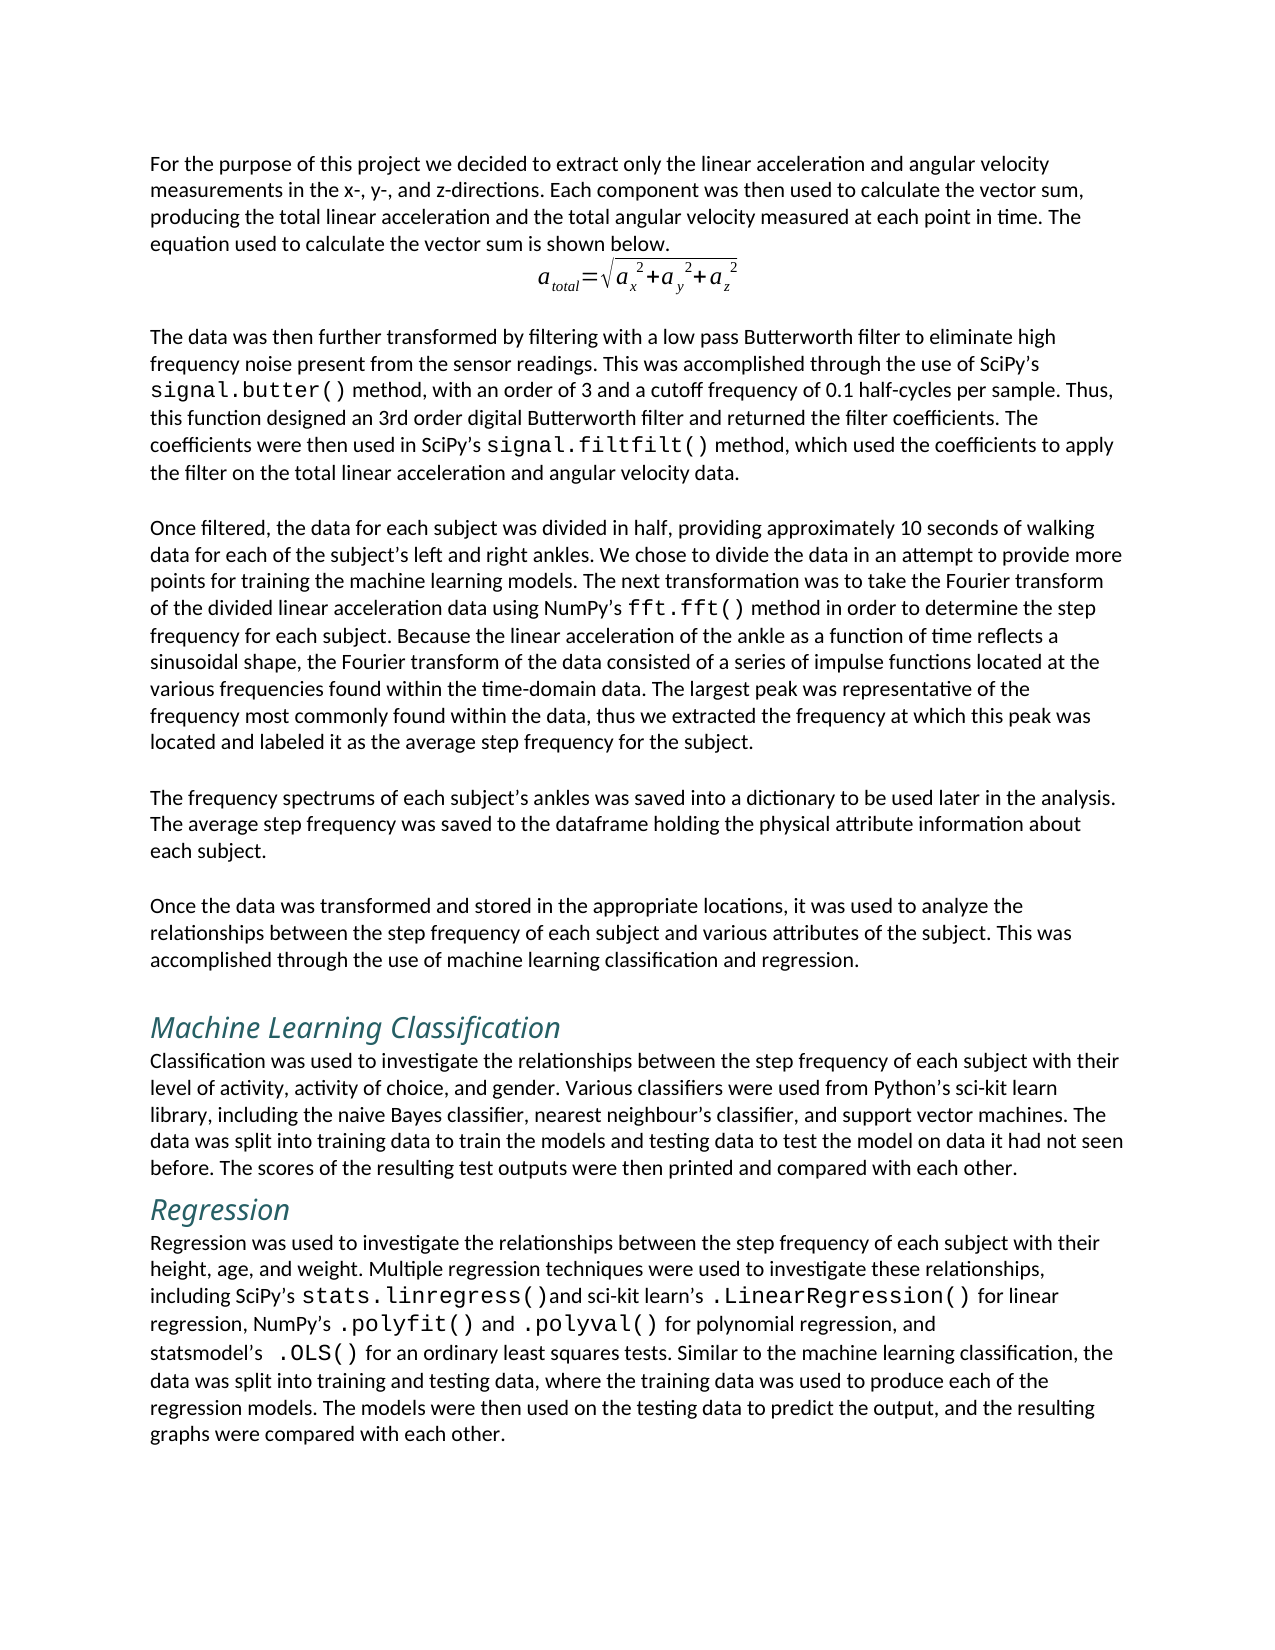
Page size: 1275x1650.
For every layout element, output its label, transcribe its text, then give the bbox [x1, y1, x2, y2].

text Once filtered, the data for each subject was divided in half, providing approximately 10 seconds of walking data for each of the subject’s left and right ankles. We chose to divide the data in an attempt to provide more points for training the machine learning models. The next transformation was to take the Fourier transform of the divided linear acceleration data using NumPy’s fft.fft() method in order to determine the step frequency for each subject. Because the linear acceleration of the ankle as a function of time reflects a sinusoidal shape, the Fourier transform of the data consisted of a series of impulse functions located at the various frequencies found within the time-domain data. The largest peak was representative of the frequency most commonly found within the data, thus we extracted the frequency at which this peak was located and labeled it as the average step frequency for the subject. [150, 514, 1125, 755]
text Classification was used to investigate the relationships between the step frequency of each subject with their level of activity, activity of choice, and gender. Various classifiers were used from Python’s sci-kit learn library, including the naive Bayes classifier, nearest neighbour’s classifier, and support vector machines. The data was split into training data to train the models and testing data to test the model on data it had not seen before. The scores of the resulting test outputs were then printed and compared with each other. [150, 1047, 1125, 1181]
text The data was then further transformed by filtering with a low pass Butterworth filter to eliminate high frequency noise present from the sensor readings. This was accomplished through the use of SciPy’s signal.butter() method, with an order of 3 and a cutoff frequency of 0.1 half-cycles per sample. Thus, this function designed an 3rd order digital Butterworth filter and returned the filter coefficients. The coefficients were then used in SciPy’s signal.filtfilt() method, which used the coefficients to apply the filter on the total linear acceleration and angular velocity data. [150, 323, 1125, 485]
text The frequency spectrums of each subject’s ankles was saved into a dictionary to be used later in the analysis. The average step frequency was saved to the dataframe holding the physical attribute information about each subject. [150, 784, 1125, 864]
text Once the data was transformed and stored in the appropriate locations, it was used to analyze the relationships between the step frequency of each subject and various attributes of the subject. This was accomplished through the use of machine learning classification and regression. [150, 893, 1125, 973]
subtitle Machine Learning Classification [150, 1008, 1125, 1047]
text Regression was used to investigate the relationships between the step frequency of each subject with their height, age, and weight. Multiple regression techniques were used to investigate these relationships, including SciPy’s stats.linregress()and sci-kit learn’s .LinearRegression() for linear regression, NumPy’s .polyfit() and .polyval() for polynomial regression, and statsmodel’s .OLS() for an ordinary least squares tests. Similar to the machine learning classification, the data was split into training and testing data, where the training data was used to produce each of the regression models. The models were then used on the testing data to predict the output, and the resulting graphs were compared with each other. [150, 1229, 1125, 1447]
subtitle Regression [150, 1189, 1125, 1229]
